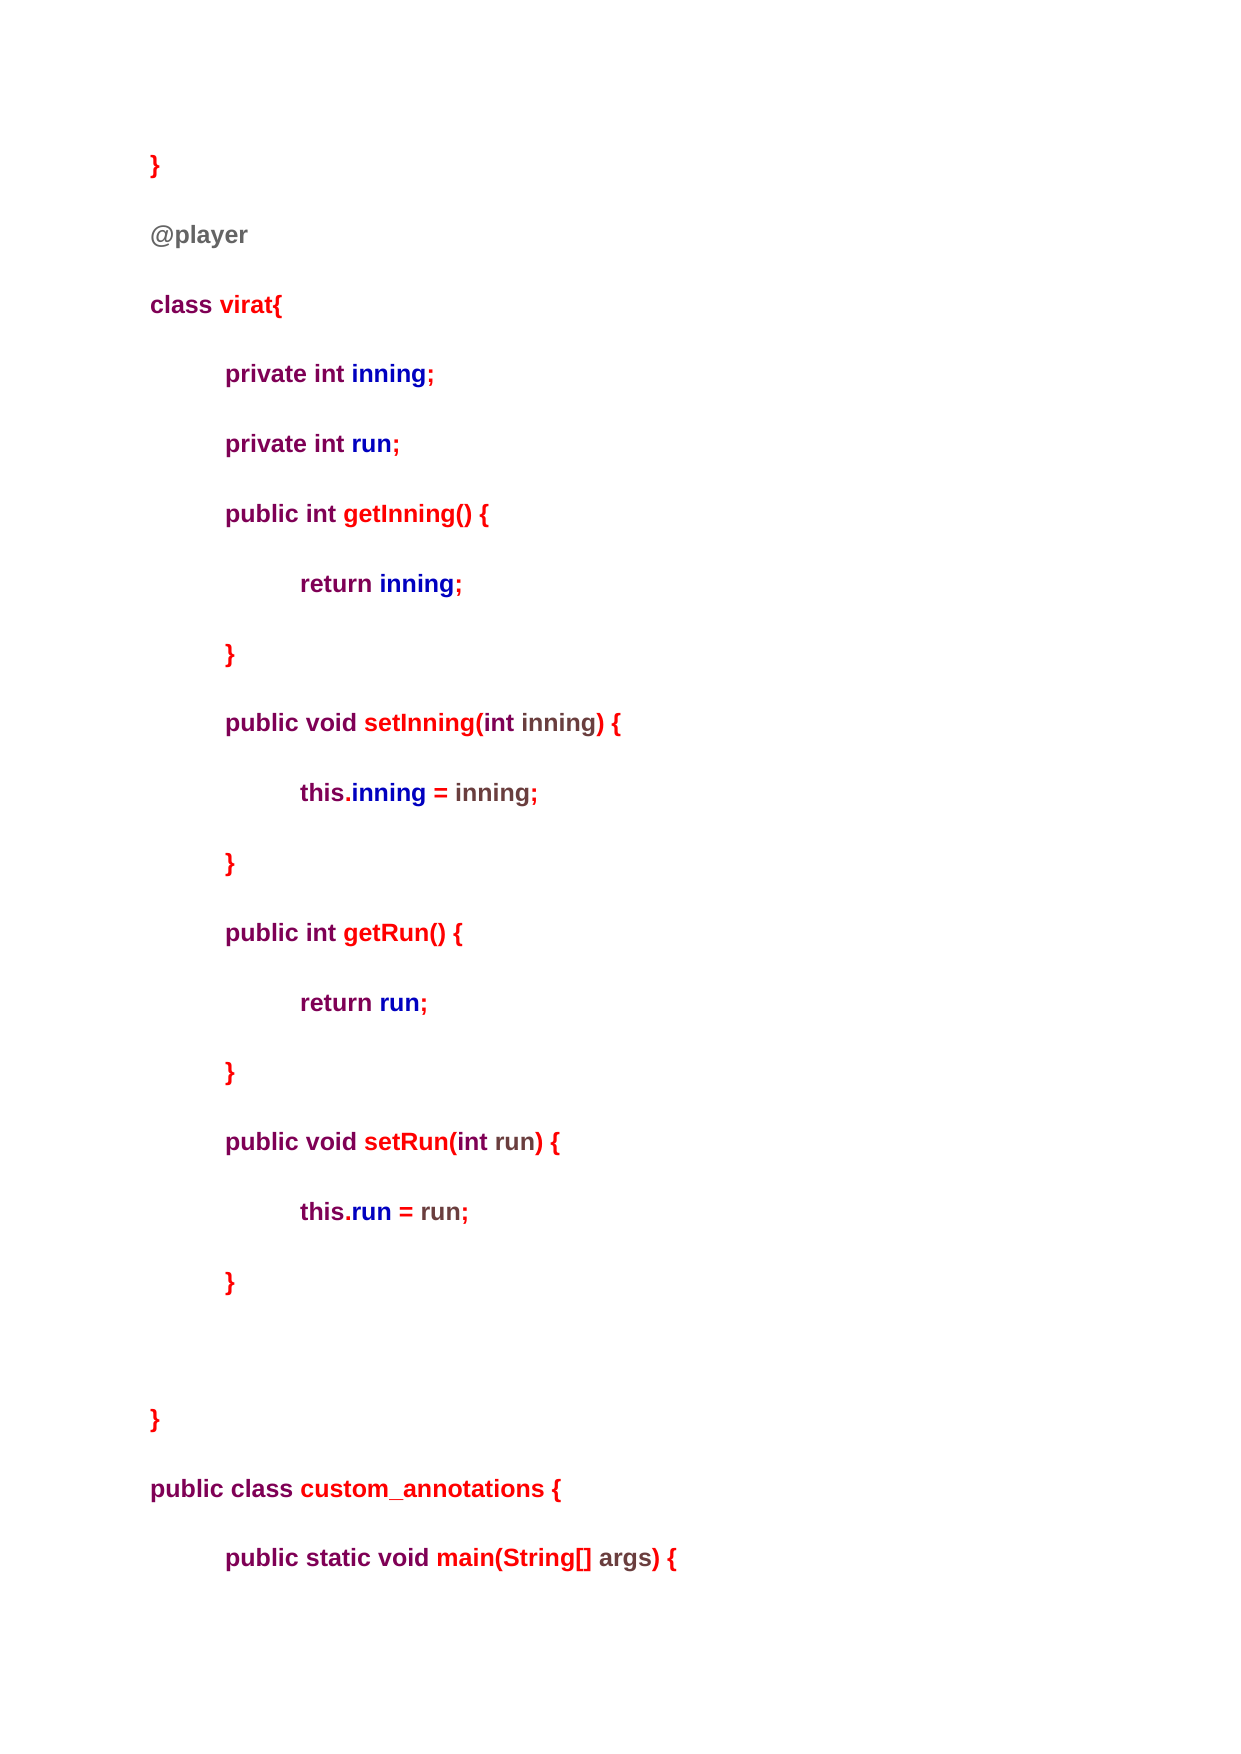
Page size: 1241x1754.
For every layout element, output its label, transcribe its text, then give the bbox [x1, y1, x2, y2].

text } [150, 1057, 1090, 1086]
text this.inning = inning; [150, 778, 1090, 807]
text public void setRun(int run) { [150, 1127, 1090, 1156]
text public static void main(String[] args) { [150, 1543, 1090, 1572]
text private int run; [150, 429, 1090, 458]
text class virat{ [150, 289, 1090, 318]
text } [150, 1404, 1090, 1433]
text public int getInning() { [150, 499, 1090, 528]
text this.run = run; [150, 1197, 1090, 1226]
text return inning; [150, 569, 1090, 597]
text private int inning; [150, 359, 1090, 388]
text } [150, 1267, 1090, 1295]
text public int getRun() { [150, 918, 1090, 946]
text } [150, 150, 1090, 179]
text public void setInning(int inning) { [150, 708, 1090, 737]
text return run; [150, 987, 1090, 1016]
text } [150, 848, 1090, 877]
text } [150, 638, 1090, 667]
text public class custom_annotations { [150, 1474, 1090, 1502]
text @player [150, 220, 1090, 248]
